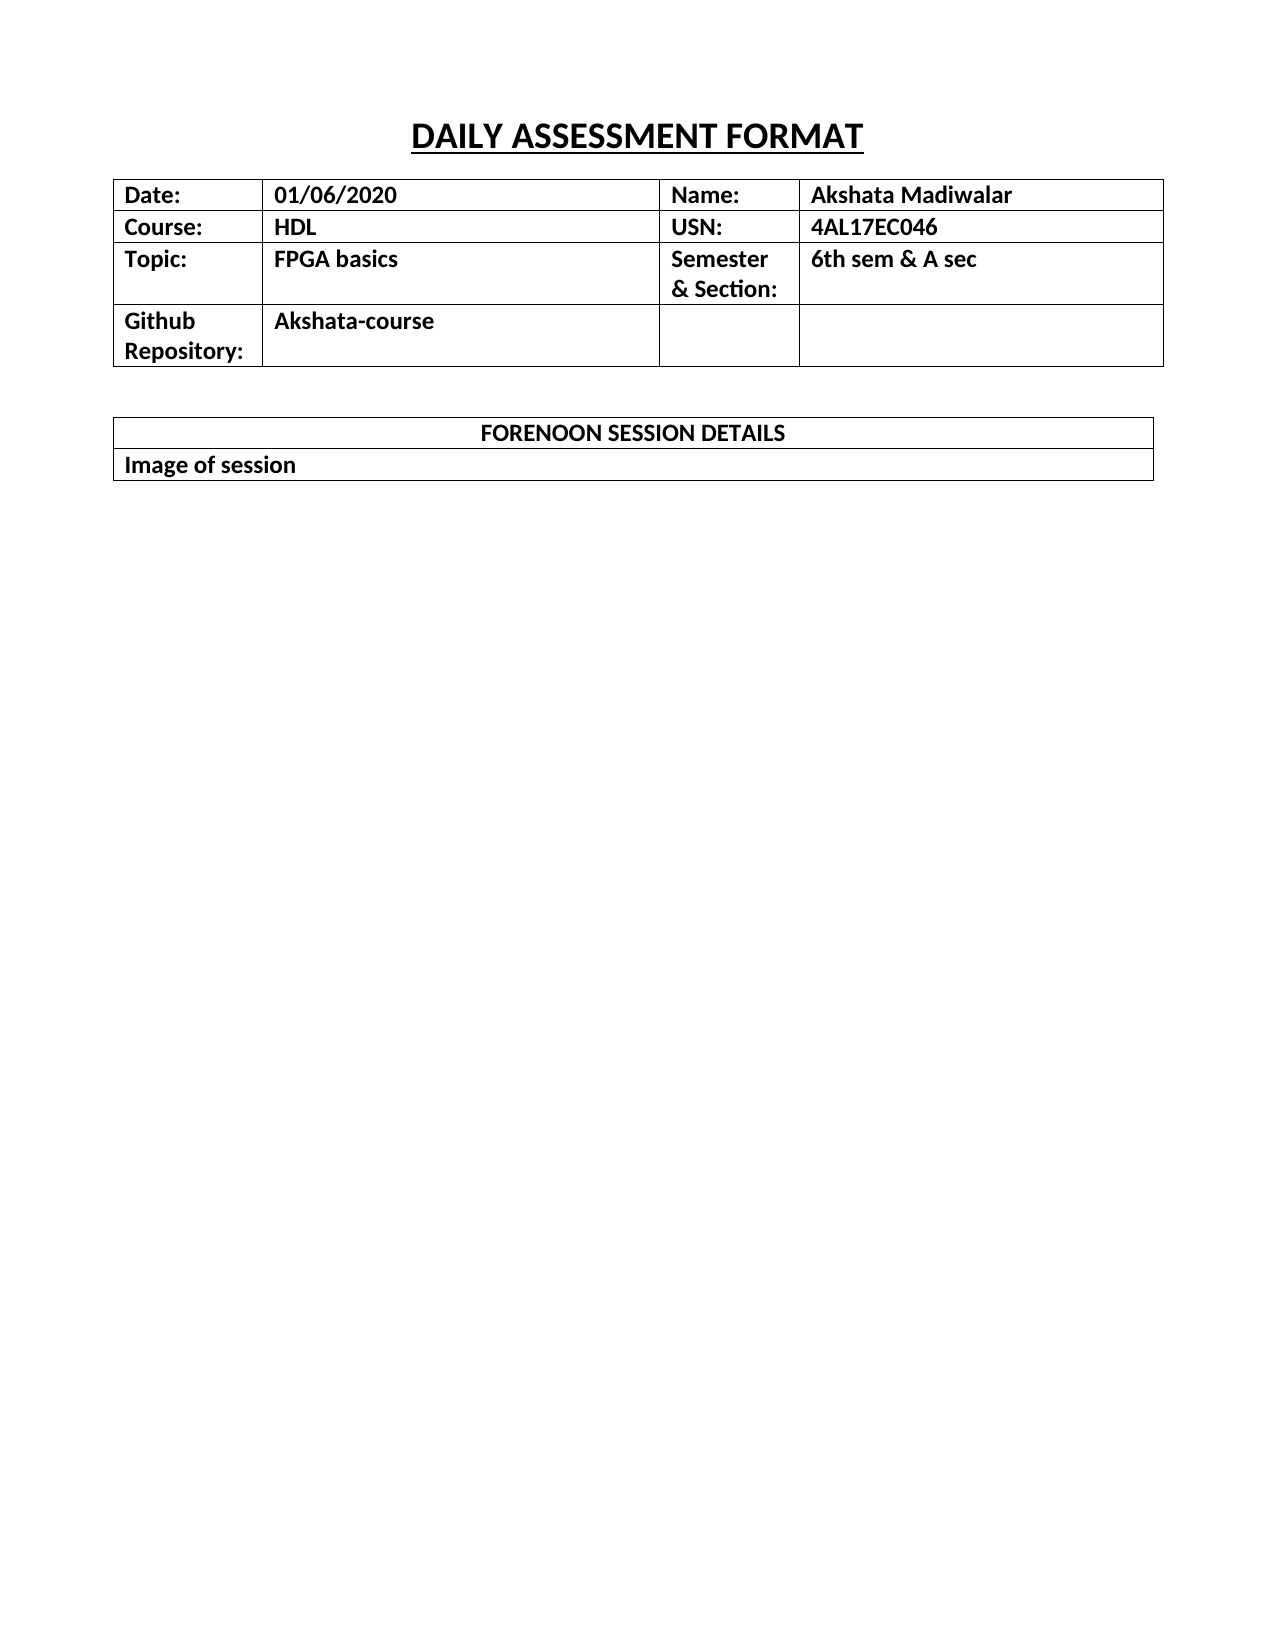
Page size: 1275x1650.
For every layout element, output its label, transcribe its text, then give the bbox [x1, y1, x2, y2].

text DAILY ASSESSMENT FORMAT [112, 112, 1162, 158]
table_header Date: [114, 180, 262, 210]
table_cell HDL [263, 211, 659, 242]
table_cell Akshata-course [263, 305, 659, 366]
table_cell Github Repository: [114, 305, 262, 366]
table_header FORENOON SESSION DETAILS [114, 418, 1153, 448]
table_cell USN: [660, 211, 799, 242]
table_cell Image of session [114, 449, 1153, 480]
table_cell [800, 305, 1163, 366]
table_header Akshata Madiwalar [800, 180, 1163, 210]
table_header Name: [660, 180, 799, 210]
table_cell FPGA basics [263, 243, 659, 304]
table_cell Semester & Section: [660, 243, 799, 304]
table_cell Course: [114, 211, 262, 242]
table_cell 4AL17EC046 [800, 211, 1163, 242]
table_cell 6th sem & A sec [800, 243, 1163, 304]
table_cell Topic: [114, 243, 262, 304]
table_cell [660, 305, 799, 366]
table_header 01/06/2020 [263, 180, 659, 210]
